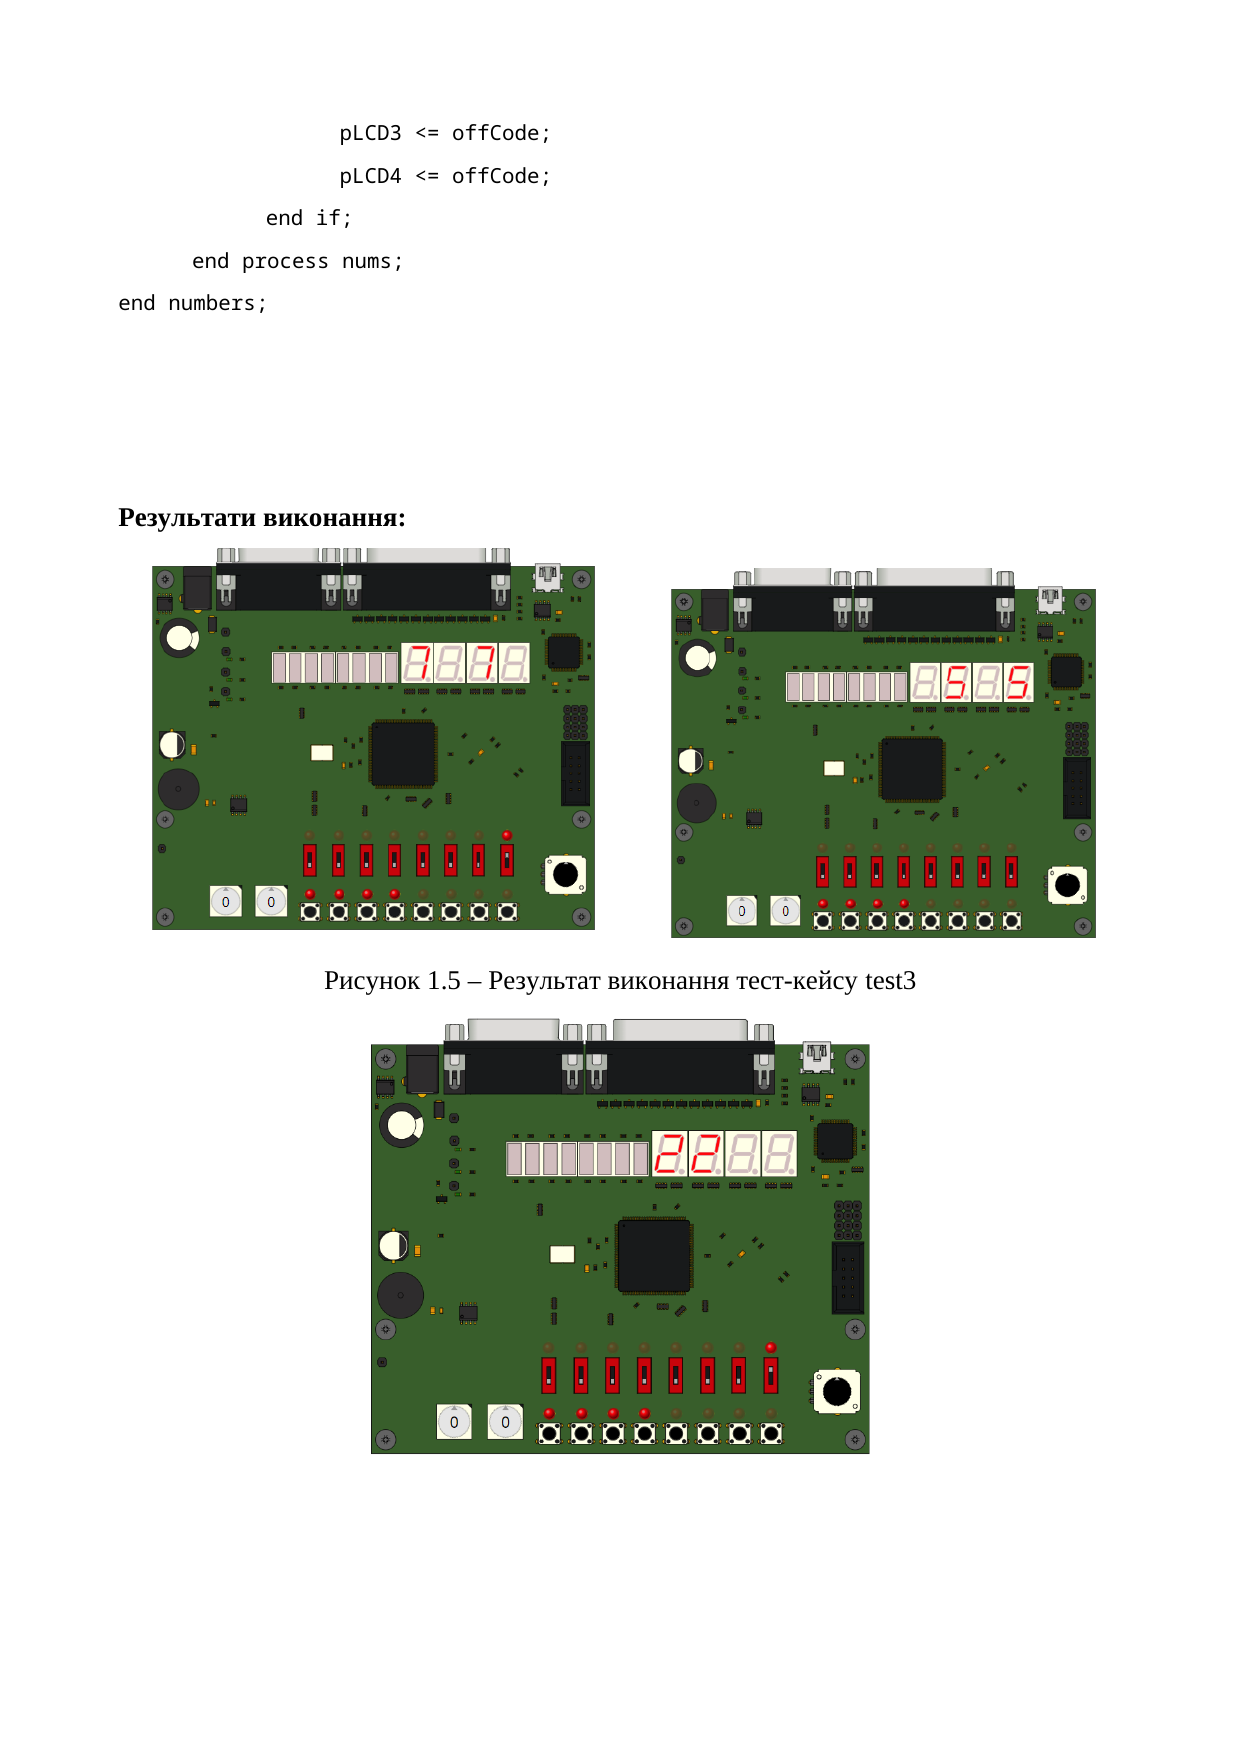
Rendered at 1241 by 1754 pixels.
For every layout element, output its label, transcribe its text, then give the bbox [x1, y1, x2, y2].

text pLCD3 <= offCode; [118, 118, 1122, 147]
text Рисунок 1.5 – Результат виконання тест-кейсу test3 [118, 964, 1122, 995]
text end numbers; [118, 288, 1122, 317]
picture [650, 568, 1112, 952]
text end process nums; [118, 246, 1122, 274]
picture [118, 548, 614, 952]
text end if; [118, 203, 1122, 232]
text Результати виконання: [118, 502, 1122, 533]
picture [368, 1010, 872, 1461]
text pLCD4 <= offCode; [118, 161, 1122, 189]
